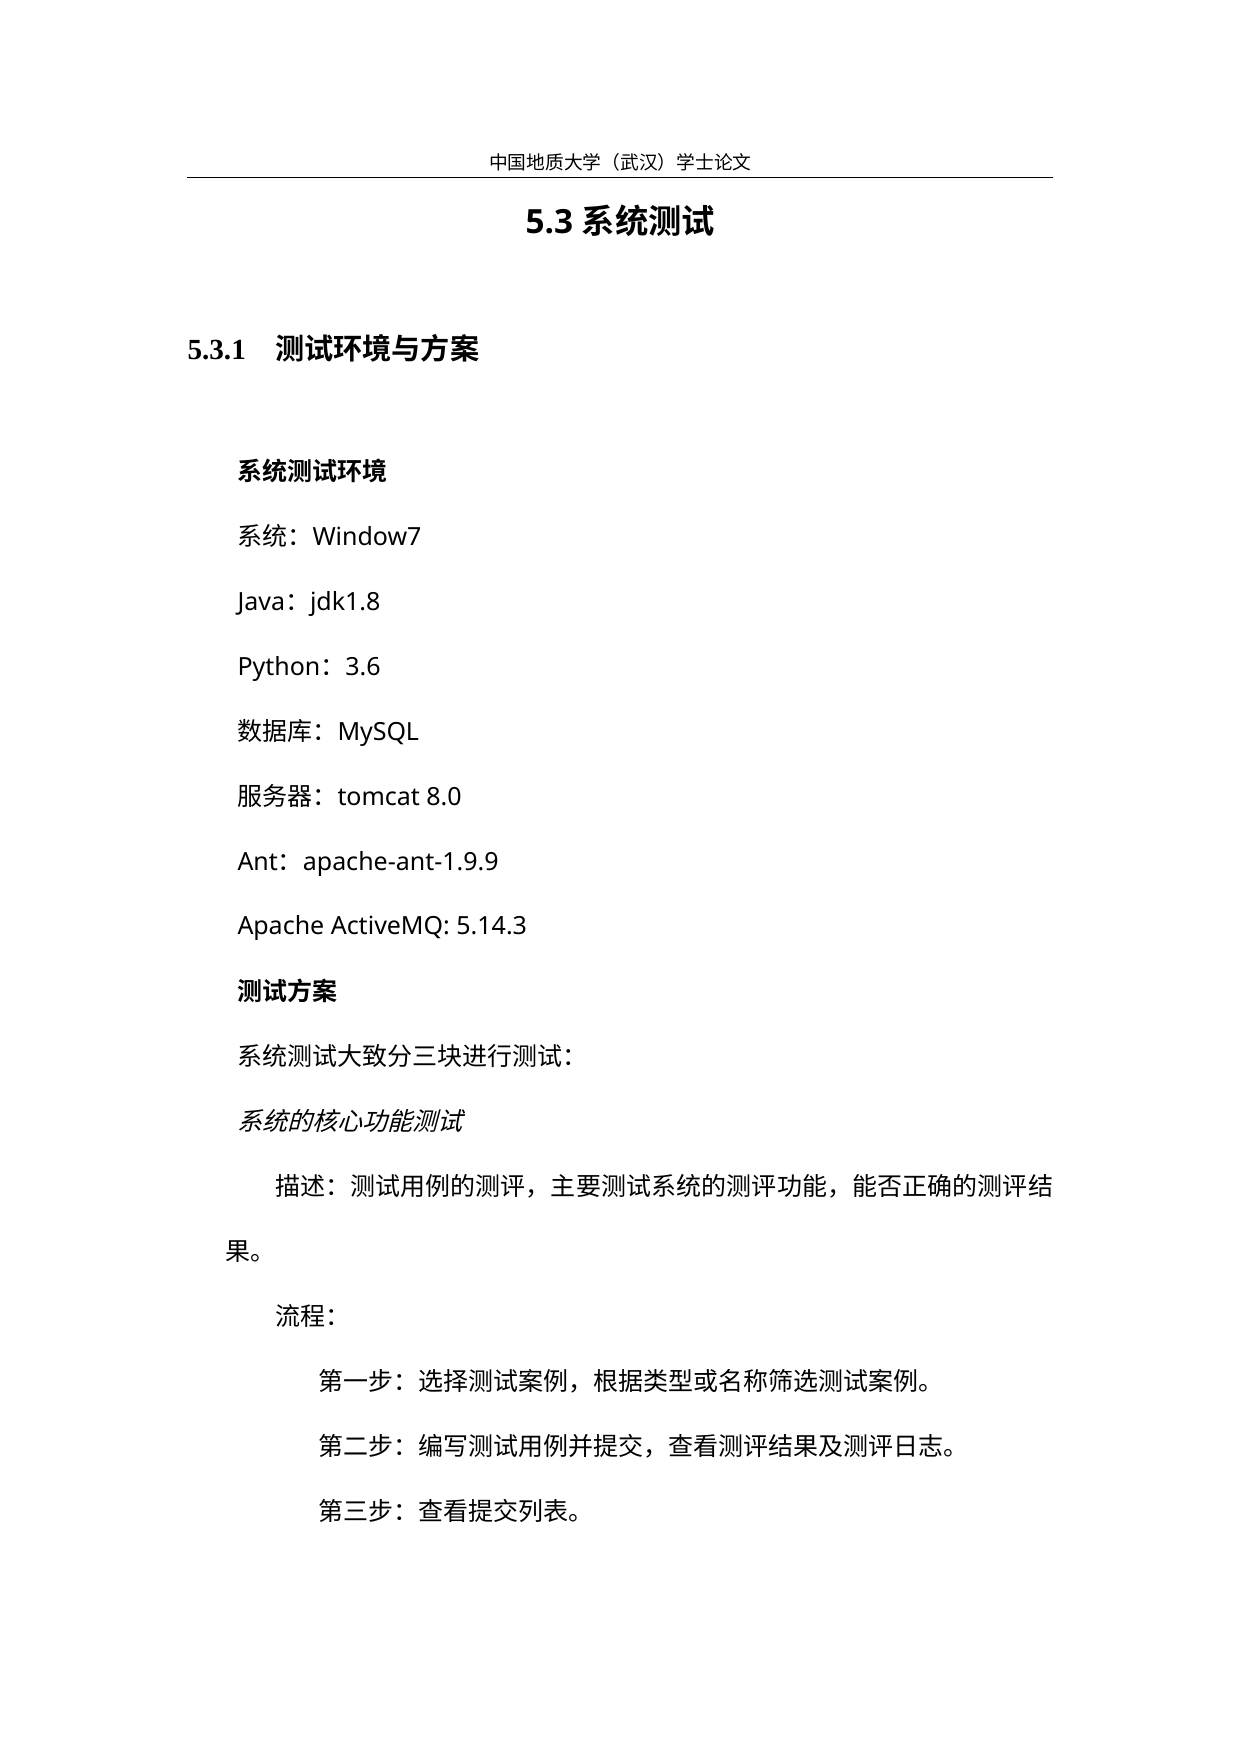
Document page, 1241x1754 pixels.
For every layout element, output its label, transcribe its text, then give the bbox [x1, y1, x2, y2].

text Apache ActiveMQ: 5.14.3 [187, 892, 1053, 957]
text 流程： [225, 1282, 1053, 1347]
text 系统的核心功能测试 [187, 1087, 1053, 1152]
text 数据库：MySQL [187, 697, 1053, 762]
subtitle 测试环境与方案 [187, 314, 1053, 379]
text Python：3.6 [187, 632, 1053, 697]
text 测试方案 [187, 957, 1053, 1022]
text 服务器：tomcat 8.0 [187, 762, 1053, 827]
text Java：jdk1.8 [187, 567, 1053, 632]
text 第一步：选择测试案例，根据类型或名称筛选测试案例。 [187, 1347, 1053, 1412]
text 系统测试大致分三块进行测试： [187, 1022, 1053, 1087]
text 第三步：查看提交列表。 [187, 1477, 1053, 1542]
subtitle 5.3 系统测试 [187, 187, 1053, 252]
text 系统：Window7 [187, 502, 1053, 567]
text Ant：apache-ant-1.9.9 [187, 827, 1053, 892]
text 系统测试环境 [187, 437, 1053, 502]
text 第二步：编写测试用例并提交，查看测评结果及测评日志。 [187, 1412, 1053, 1477]
text 描述：测试用例的测评，主要测试系统的测评功能，能否正确的测评结果。 [225, 1152, 1053, 1282]
